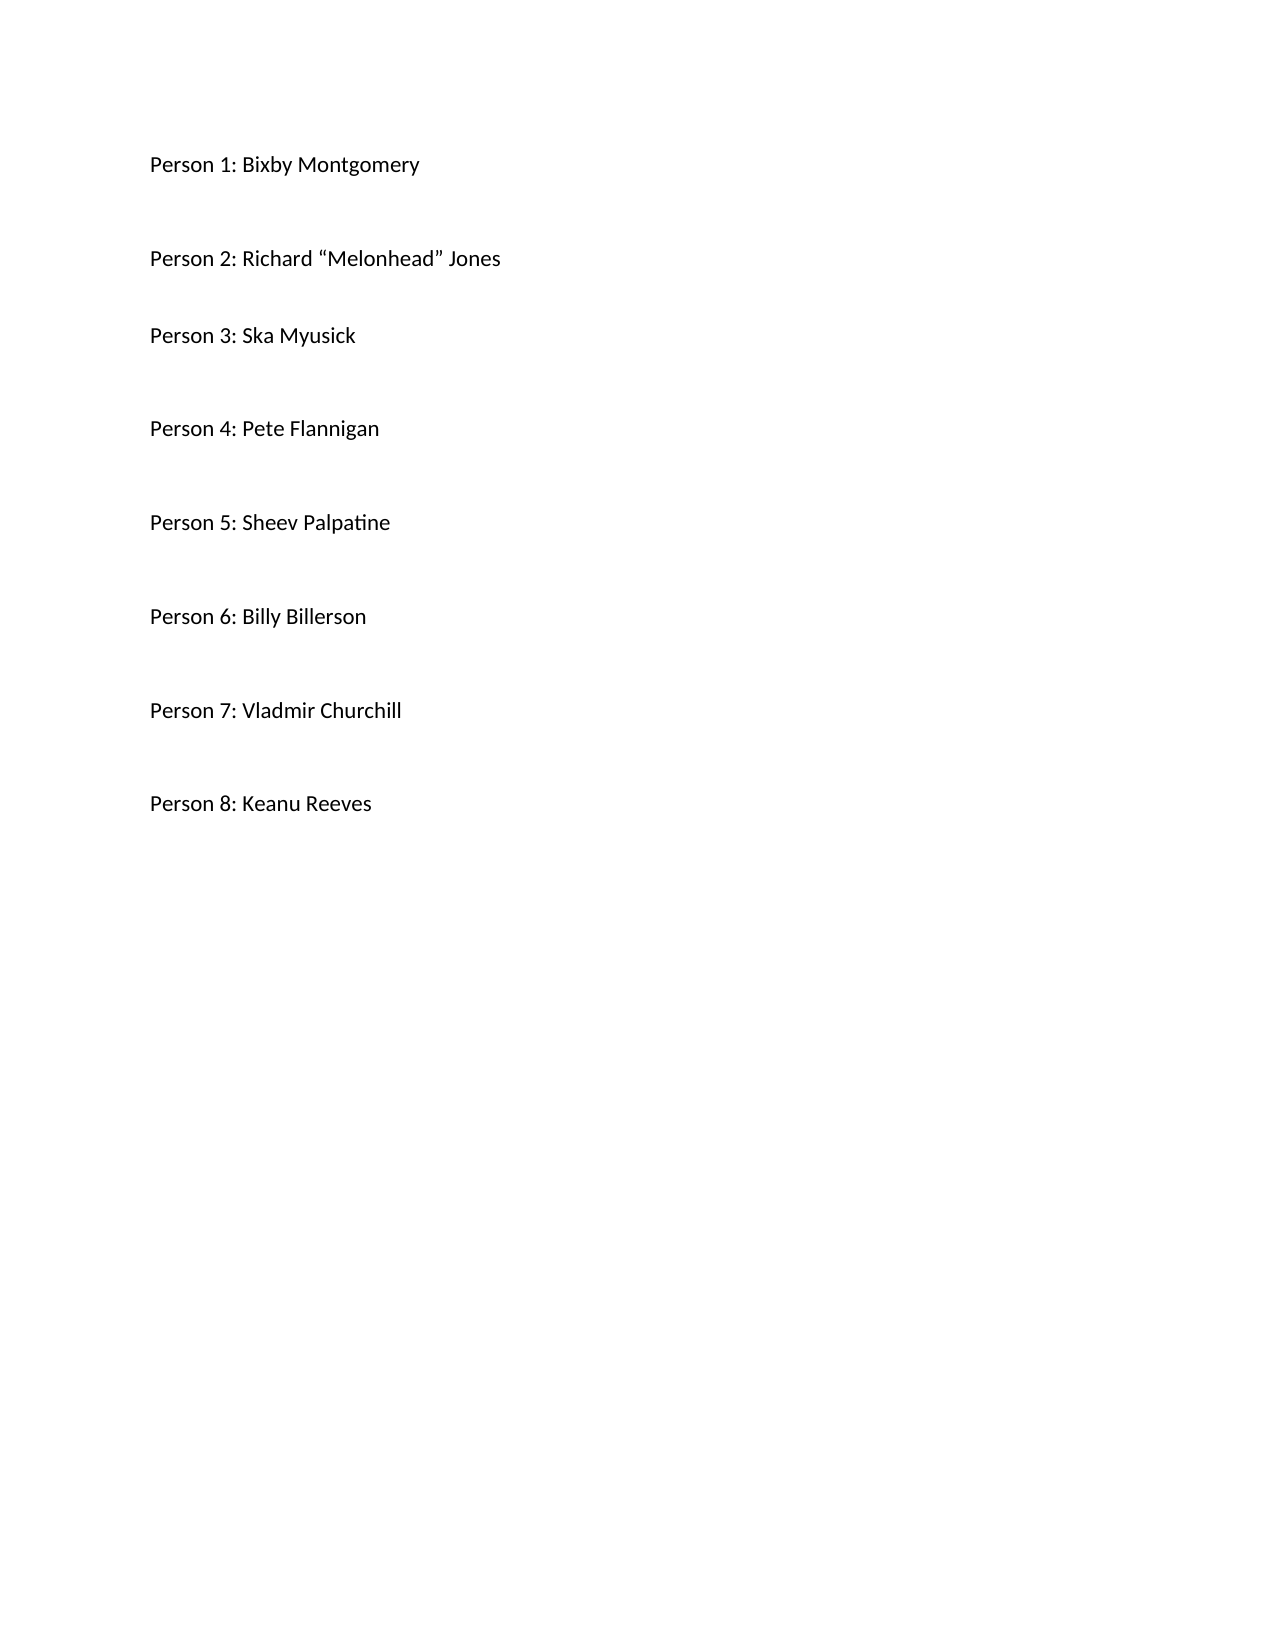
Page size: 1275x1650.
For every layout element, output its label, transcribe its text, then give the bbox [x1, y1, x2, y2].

text Person 3: Ska Myusick [150, 321, 1125, 349]
text Person 8: Keanu Reeves [150, 789, 1125, 818]
text Person 2: Richard “Melonhead” Jones [150, 244, 1125, 302]
text Person 1: Bixby Montgomery [150, 150, 1125, 178]
text Person 5: Sheev Palpatine [150, 508, 1125, 536]
text Person 7: Vladmir Churchill [150, 696, 1125, 724]
text Person 6: Billy Billerson [150, 602, 1125, 630]
text Person 4: Pete Flannigan [150, 414, 1125, 443]
